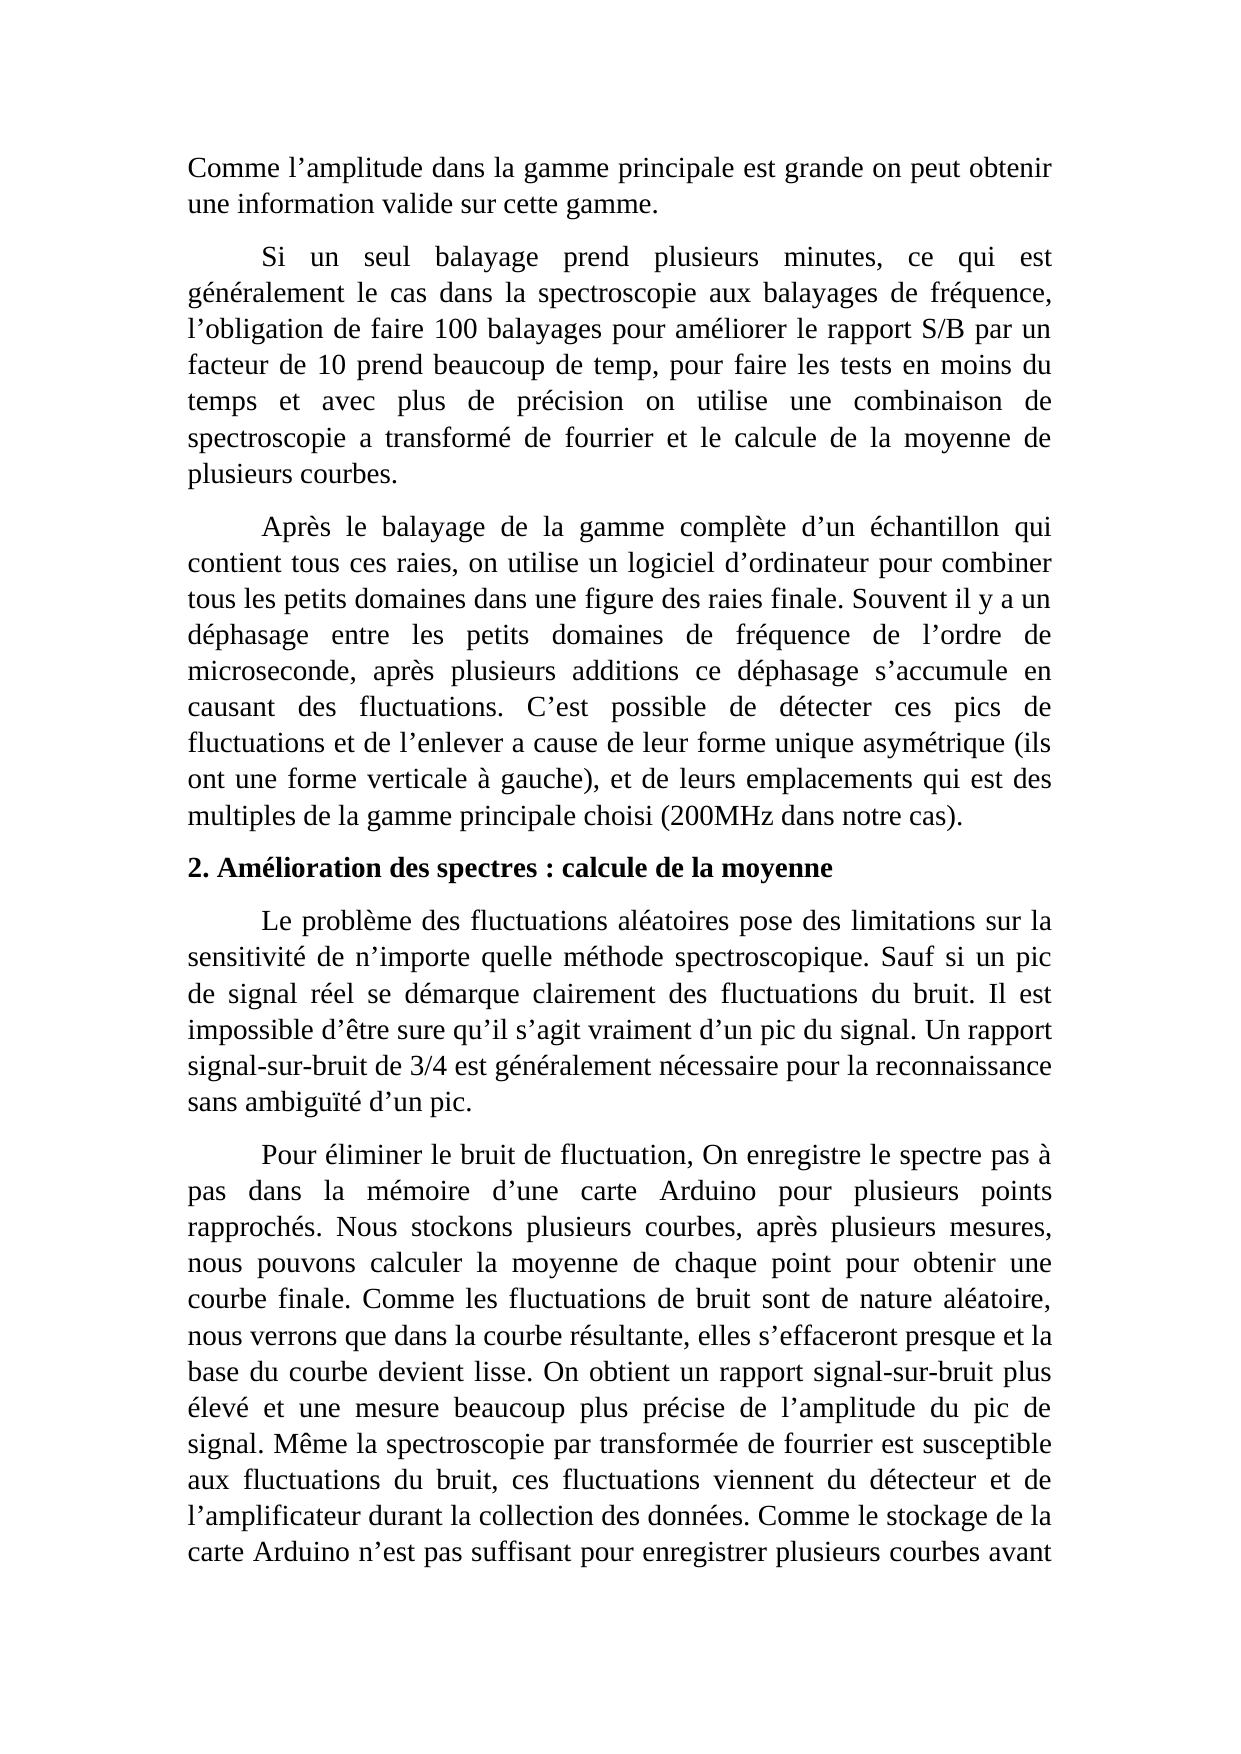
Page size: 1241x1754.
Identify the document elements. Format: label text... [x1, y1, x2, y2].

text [187, 1137, 1053, 1568]
text Après le balayage de la gamme complète d’un échantillon qui contient tous ces raies, on utilise un logiciel d’ordinateur pour combiner tous les petits domaines dans une figure des raies finale. Souvent il y a un déphasage entre les petits domaines de fréquence de l’ordre de microseconde, après plusieurs additions ce déphasage s’accumule en causant des fluctuations. C’est possible de détecter ces pics de fluctuations et de l’enlever a cause de leur forme unique asymétrique (ils ont une forme verticale à gauche), et de leurs emplacements qui est des multiples de la gamme principale choisi (200MHz dans notre cas). [187, 509, 1053, 831]
text Le problème des fluctuations aléatoires pose des limitations sur la sensitivité de n’importe quelle méthode spectroscopique. Sauf si un pic de signal réel se démarque clairement des fluctuations du bruit. Il est impossible d’être sure qu’il s’agit vraiment d’un pic du signal. Un rapport signal-sur-bruit de 3/4 est généralement nécessaire pour la reconnaissance sans ambiguïté d’un pic. [187, 903, 1053, 1118]
text Si un seul balayage prend plusieurs minutes, ce qui est généralement le cas dans la spectroscopie aux balayages de fréquence, l’obligation de faire 100 balayages pour améliorer le rapport S/B par un facteur de 10 prend beaucoup de temp, pour faire les tests en moins du temps et avec plus de précision on utilise une combinaison de spectroscopie a transformé de fourrier et le calcule de la moyenne de plusieurs courbes. [187, 239, 1053, 489]
text 2. Amélioration des spectres : calcule de la moyenne [187, 851, 1053, 884]
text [187, 150, 1053, 220]
